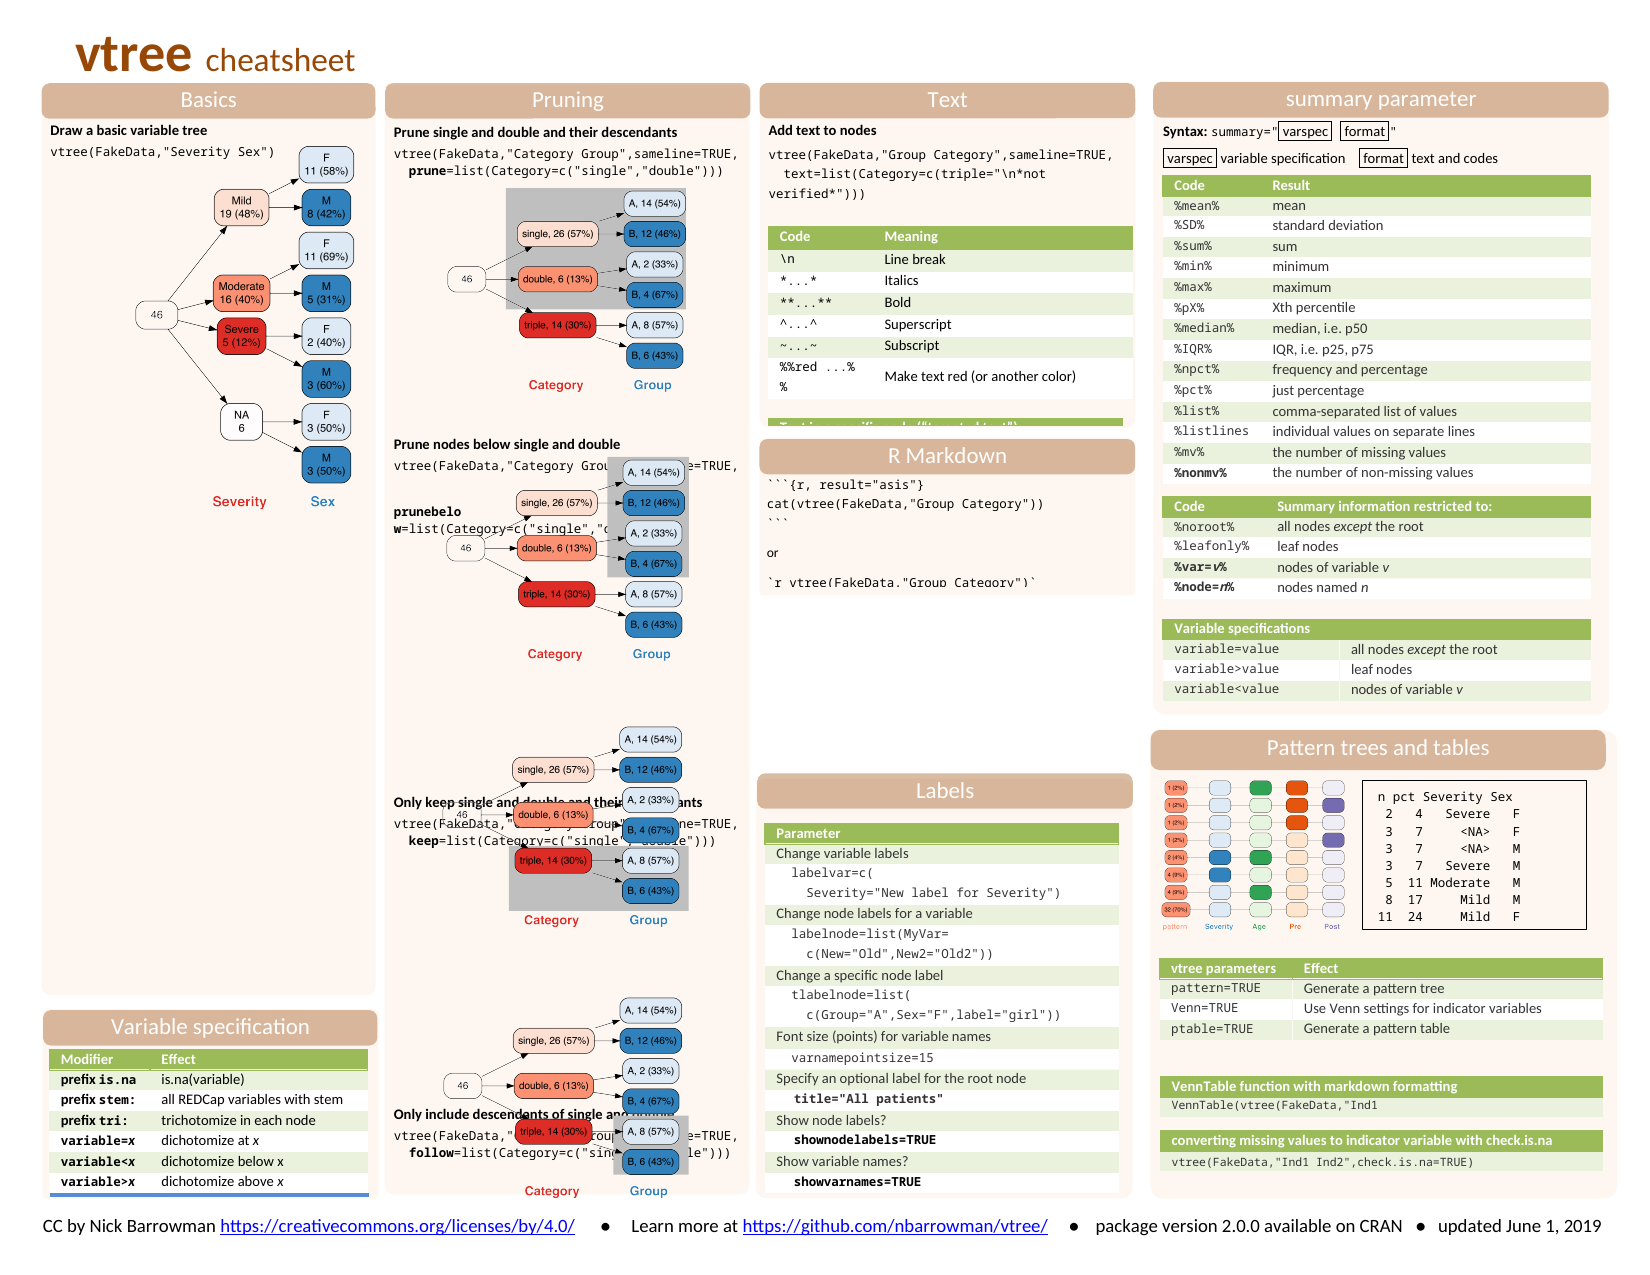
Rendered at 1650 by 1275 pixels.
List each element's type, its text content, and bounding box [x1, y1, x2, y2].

picture [438, 457, 688, 671]
picture [1160, 779, 1346, 936]
picture [126, 143, 357, 520]
text vtree cheatsheet [75, 19, 1621, 85]
picture [435, 724, 684, 937]
picture [435, 995, 685, 1206]
picture [439, 188, 689, 402]
